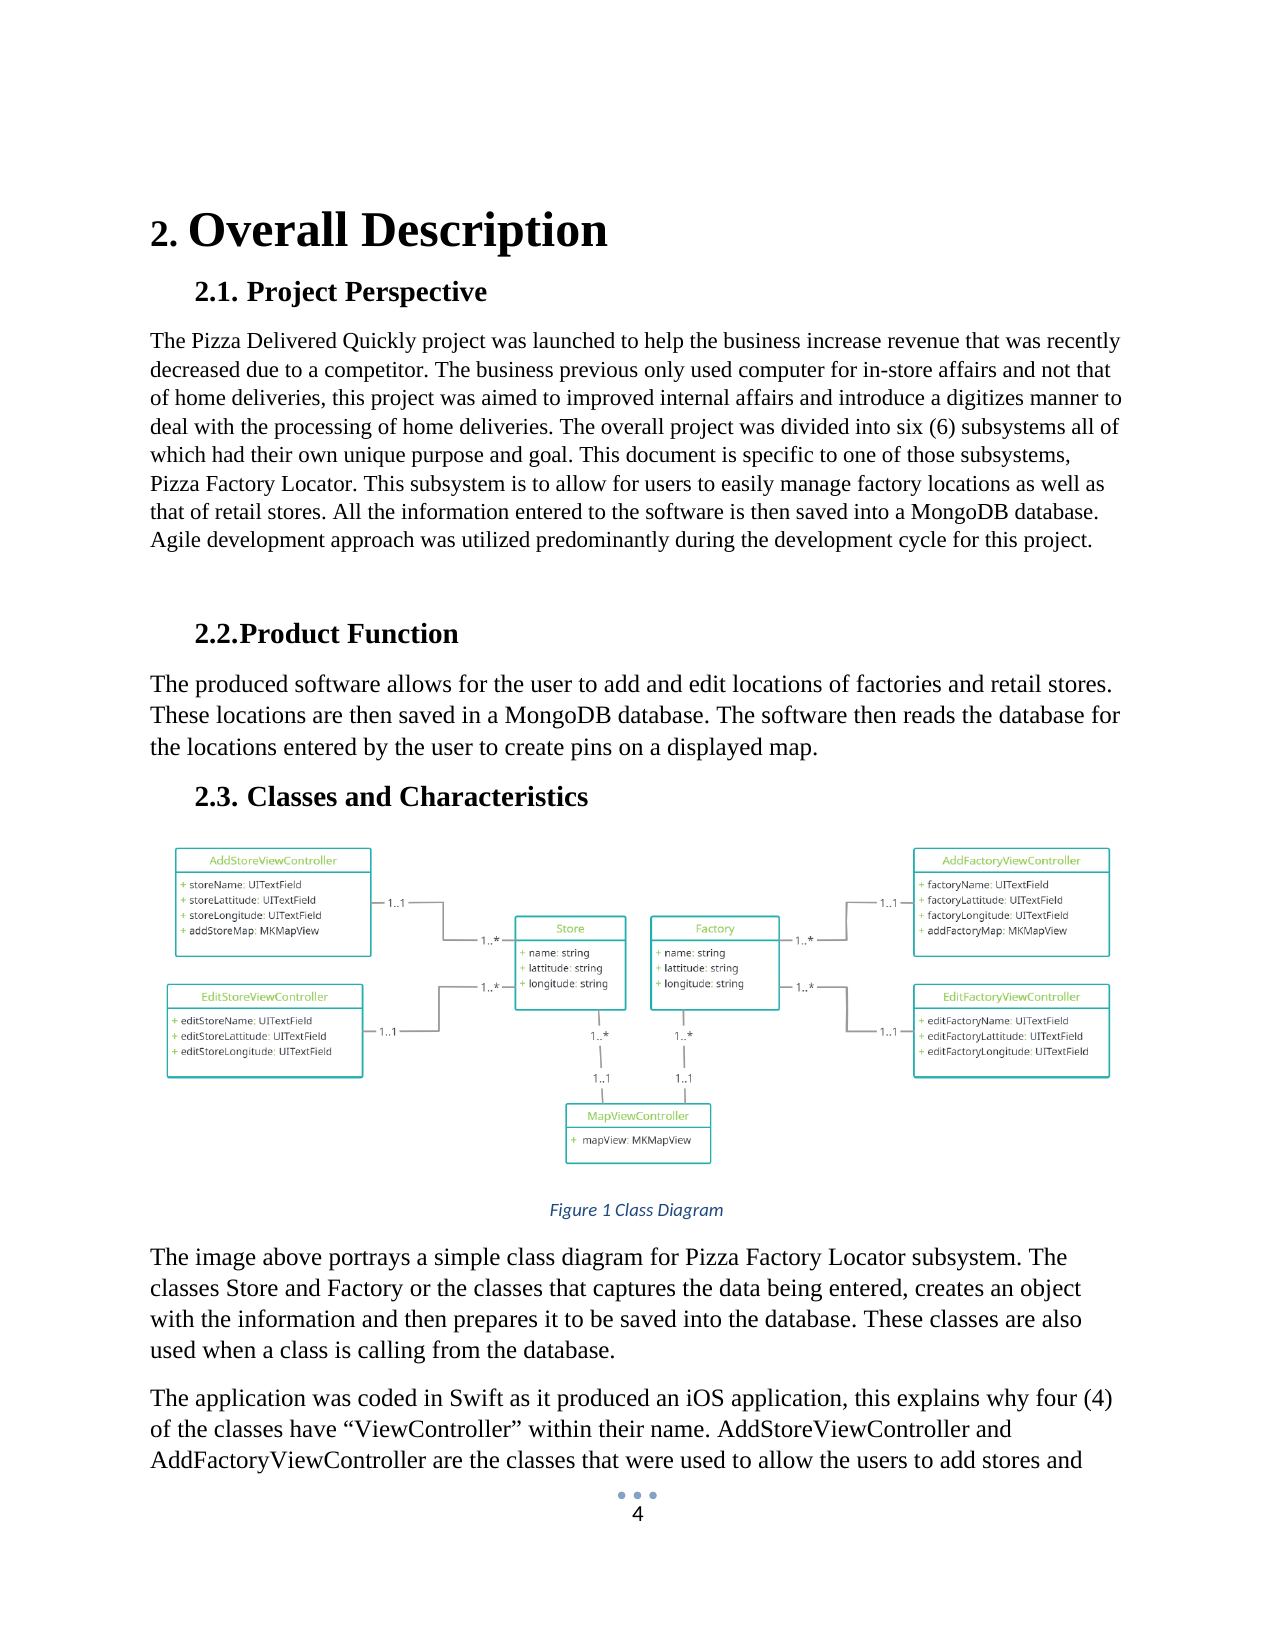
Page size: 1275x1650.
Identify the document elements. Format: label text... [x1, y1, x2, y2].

subtitle Classes and Characteristics [194, 779, 1125, 813]
subtitle Product Function [194, 617, 1125, 650]
text The Pizza Delivered Quickly project was launched to help the business increase revenue that was recently decreased due to a competitor. The business previous only used computer for in-store affairs and not that of home deliveries, this project was aimed to improved internal affairs and introduce a digitizes manner to deal with the processing of home deliveries. The overall project was divided into six (6) subsystems all of which had their own unique purpose and goal. This document is specific to one of those subsystems, Pizza Factory Locator. This subsystem is to allow for users to easily manage factory locations as well as that of retail stores. All the information entered to the software is then saved into a MongoDB database. Agile development approach was utilized predominantly during the development cycle for this project. [150, 327, 1125, 553]
subtitle Project Perspective [194, 274, 1125, 308]
text Figure 1 Class Diagram [150, 1198, 1125, 1221]
picture [150, 832, 1125, 1180]
subtitle Overall Description [150, 200, 1125, 257]
text The image above portrays a simple class diagram for Pizza Factory Locator subsystem. The classes Store and Factory or the classes that captures the data being entered, creates an object with the information and then prepares it to be saved into the database. These classes are also used when a class is calling from the database. [150, 1242, 1125, 1364]
text The produced software allows for the user to add and edit locations of factories and retail stores. These locations are then saved in a MongoDB database. The software then reads the database for the locations entered by the user to create pins on a displayed map. [150, 669, 1125, 760]
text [150, 1383, 1125, 1474]
